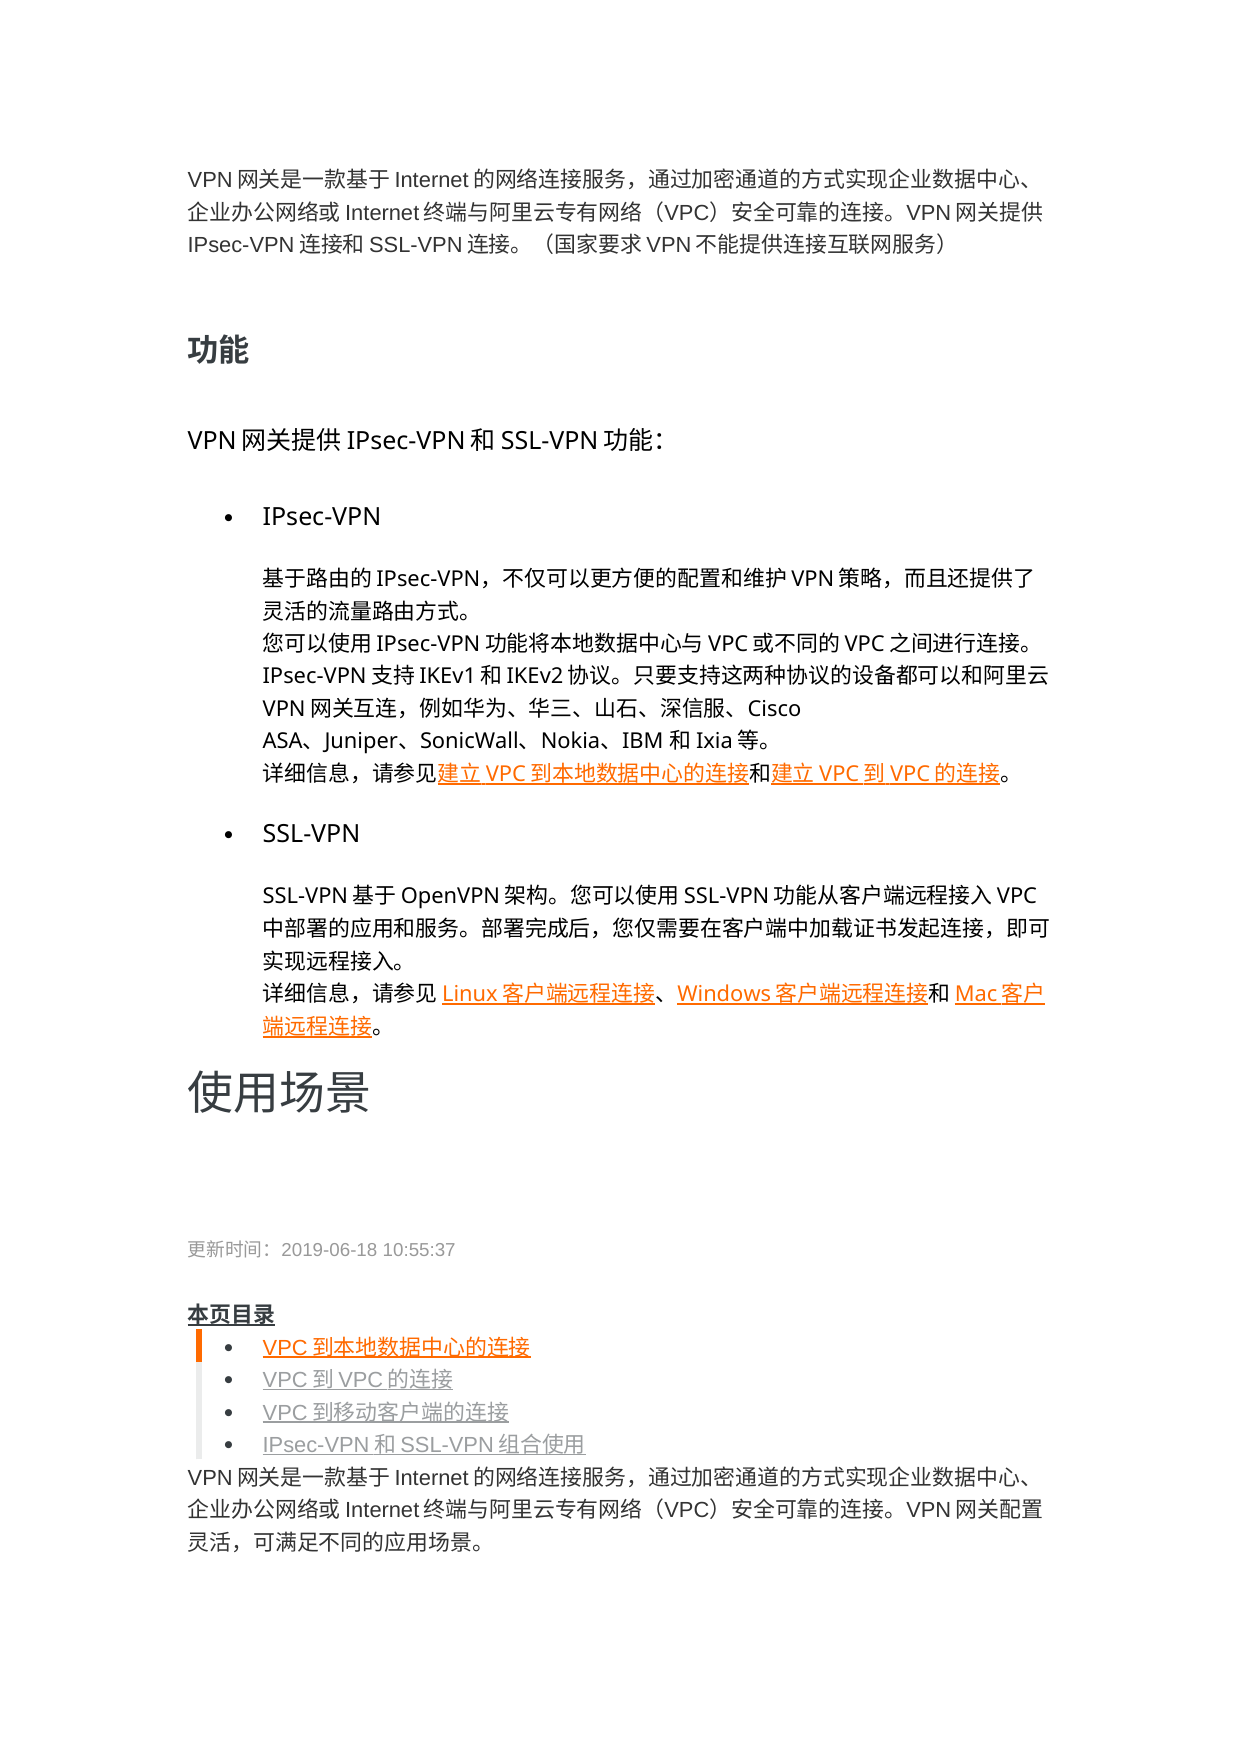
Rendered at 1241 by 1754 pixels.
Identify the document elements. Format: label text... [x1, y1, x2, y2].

list IPsec-VPN [225, 483, 1053, 548]
list VPC到本地数据中心的连接 [202, 1329, 1053, 1362]
text 详细信息，请参见Linux客户端远程连接、Windows客户端远程连接和Mac客户端远程连接。 [262, 976, 1053, 1041]
text 基于路由的IPsec-VPN，不仅可以更方便的配置和维护VPN策略，而且还提供了灵活的流量路由方式。 [262, 561, 1053, 626]
text 本页目录 [187, 1297, 1053, 1329]
text 您可以使用IPsec-VPN功能将本地数据中心与VPC或不同的VPC之间进行连接。IPsec-VPN支持IKEv1和IKEv2协议。只要支持这两种协议的设备都可以和阿里云VPN网关互连，例如华为、华三、山石、深信服、Cisco ASA、Juniper、SonicWall、Nokia、IBM 和 Ixia等。 [262, 626, 1053, 756]
text VPN网关是一款基于Internet的网络连接服务，通过加密通道的方式实现企业数据中心、企业办公网络或Internet终端与阿里云专有网络（VPC）安全可靠的连接。VPN网关配置灵活，可满足不同的应用场景。 [187, 1459, 1053, 1557]
list VPC到VPC的连接 [202, 1362, 1053, 1394]
list VPC到移动客户端的连接 [202, 1394, 1053, 1427]
text SSL-VPN基于OpenVPN架构。您可以使用SSL-VPN功能从客户端远程接入VPC中部署的应用和服务。部署完成后，您仅需要在客户端中加载证书发起连接，即可实现远程接入。 [262, 878, 1053, 976]
text VPN网关提供IPsec-VPN和SSL-VPN功能： [187, 406, 1053, 471]
text VPN网关是一款基于Internet的网络连接服务，通过加密通道的方式实现企业数据中心、企业办公网络或Internet终端与阿里云专有网络（VPC）安全可靠的连接。VPN网关提供IPsec-VPN连接和SSL-VPN连接。（国家要求VPN不能提供连接互联网服务） [187, 162, 1053, 259]
list SSL-VPN [225, 801, 1053, 866]
text 功能 [187, 316, 1053, 381]
text 更新时间：2019-06-18 10:55:37 [187, 1232, 1053, 1264]
subtitle 使用场景 [187, 1041, 1053, 1138]
text 详细信息，请参见建立VPC到本地数据中心的连接和建立VPC到VPC的连接。 [262, 756, 1053, 788]
list IPsec-VPN和SSL-VPN组合使用 [202, 1427, 1053, 1459]
